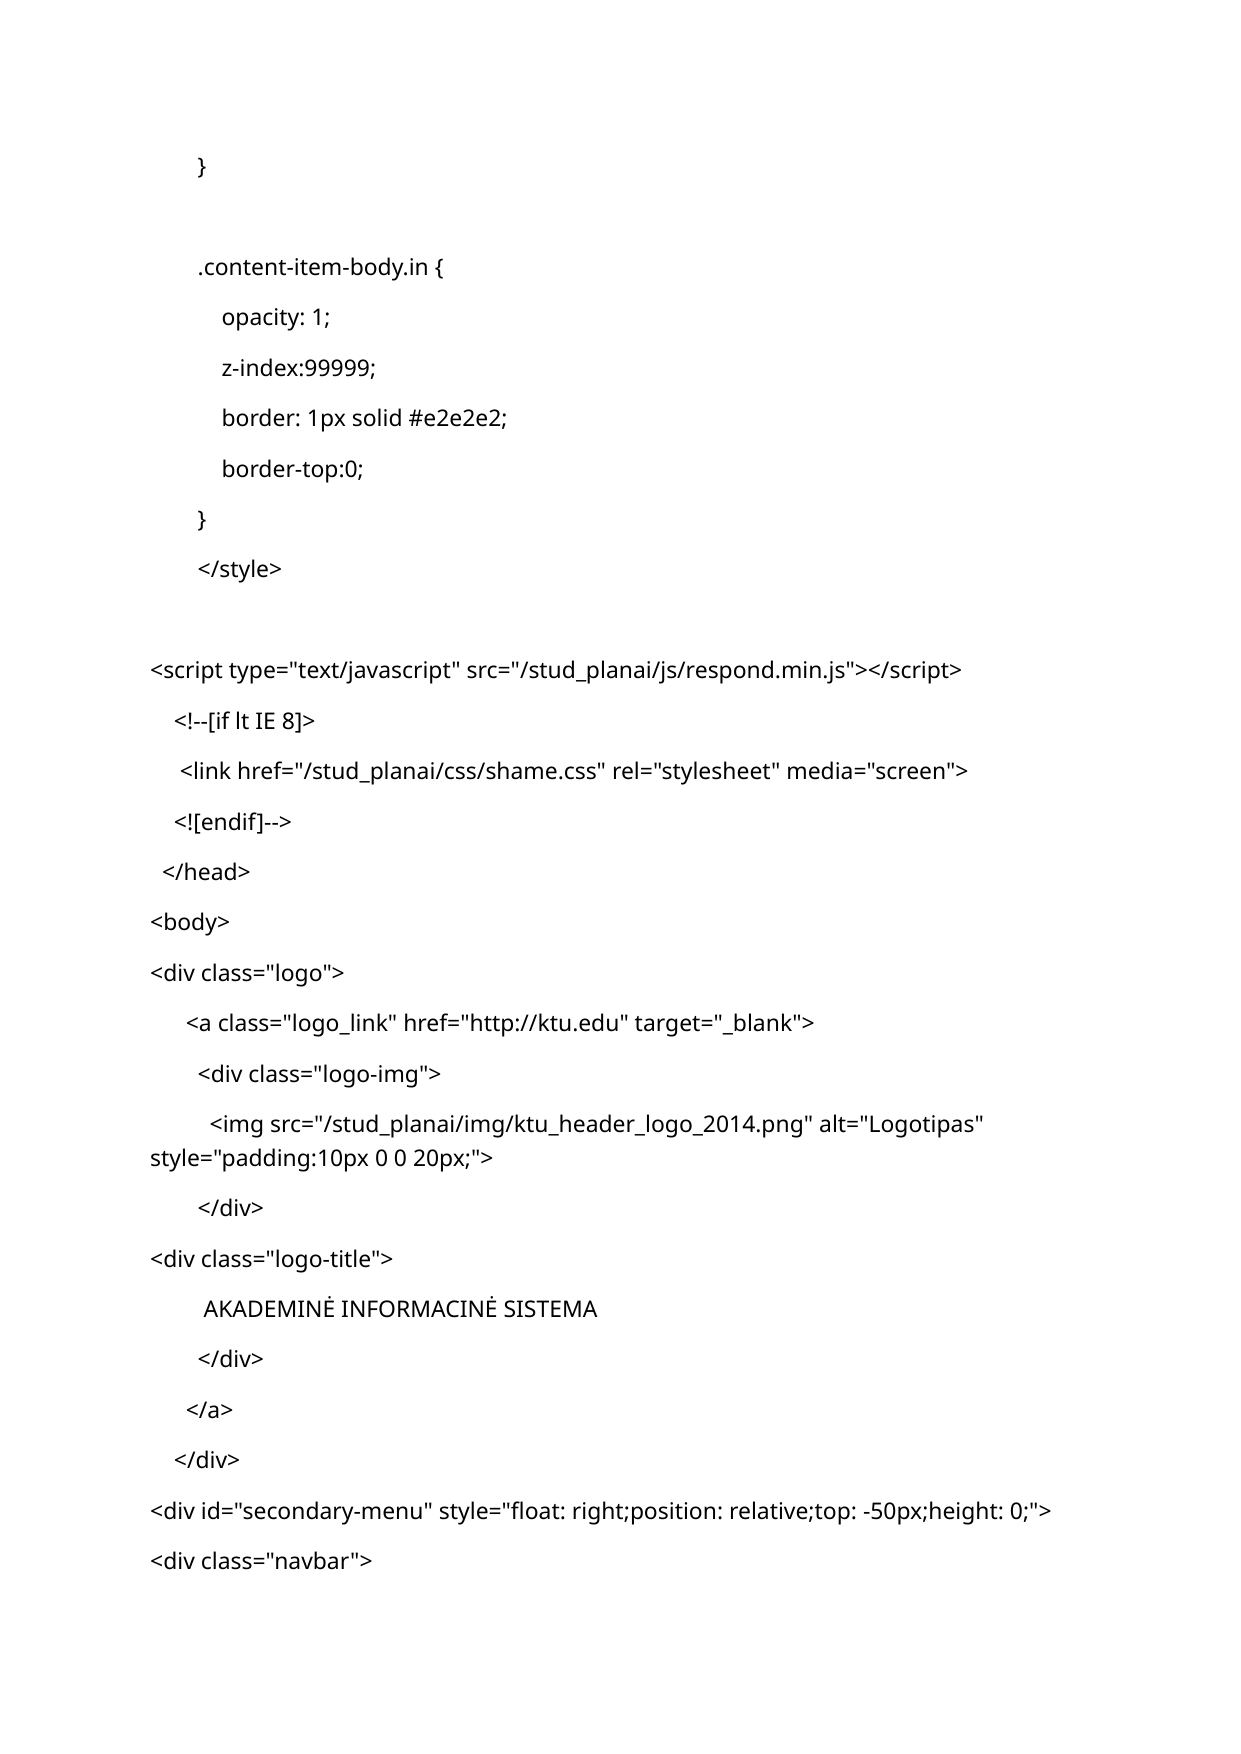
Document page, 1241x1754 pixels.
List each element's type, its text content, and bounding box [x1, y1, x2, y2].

text <img src="/stud_planai/img/ktu_header_logo_2014.png" alt="Logotipas" style="padding:10px 0 0 20px;"> [150, 1108, 1090, 1173]
text <div id="secondary-menu" style="float: right;position: relative;top: -50px;height: 0;"> [150, 1494, 1090, 1526]
text AKADEMINĖ INFORMACINĖ SISTEMA [150, 1293, 1090, 1324]
text </div> [150, 1444, 1090, 1475]
text opacity: 1; [150, 301, 1090, 332]
text <a class="logo_link" href="http://ktu.edu" target="_blank"> [150, 1007, 1090, 1038]
text <!--[if lt IE 8]> [150, 704, 1090, 736]
text </head> [150, 856, 1090, 887]
text <div class="logo"> [150, 957, 1090, 988]
text z-index:99999; [150, 352, 1090, 383]
text } [150, 150, 1090, 181]
text .content-item-body.in { [150, 251, 1090, 282]
text <div class="logo-img"> [150, 1057, 1090, 1089]
text <body> [150, 906, 1090, 937]
text <link href="/stud_planai/css/shame.css" rel="stylesheet" media="screen"> [150, 755, 1090, 786]
text } [150, 503, 1090, 534]
text <div class="navbar"> [150, 1545, 1090, 1576]
text </style> [150, 553, 1090, 584]
text </a> [150, 1394, 1090, 1425]
text <script type="text/javascript" src="/stud_planai/js/respond.min.js"></script> [150, 654, 1090, 685]
text </div> [150, 1192, 1090, 1223]
text </div> [150, 1343, 1090, 1374]
text border-top:0; [150, 452, 1090, 484]
text <![endif]--> [150, 805, 1090, 837]
text border: 1px solid #e2e2e2; [150, 402, 1090, 433]
text <div class="logo-title"> [150, 1242, 1090, 1274]
